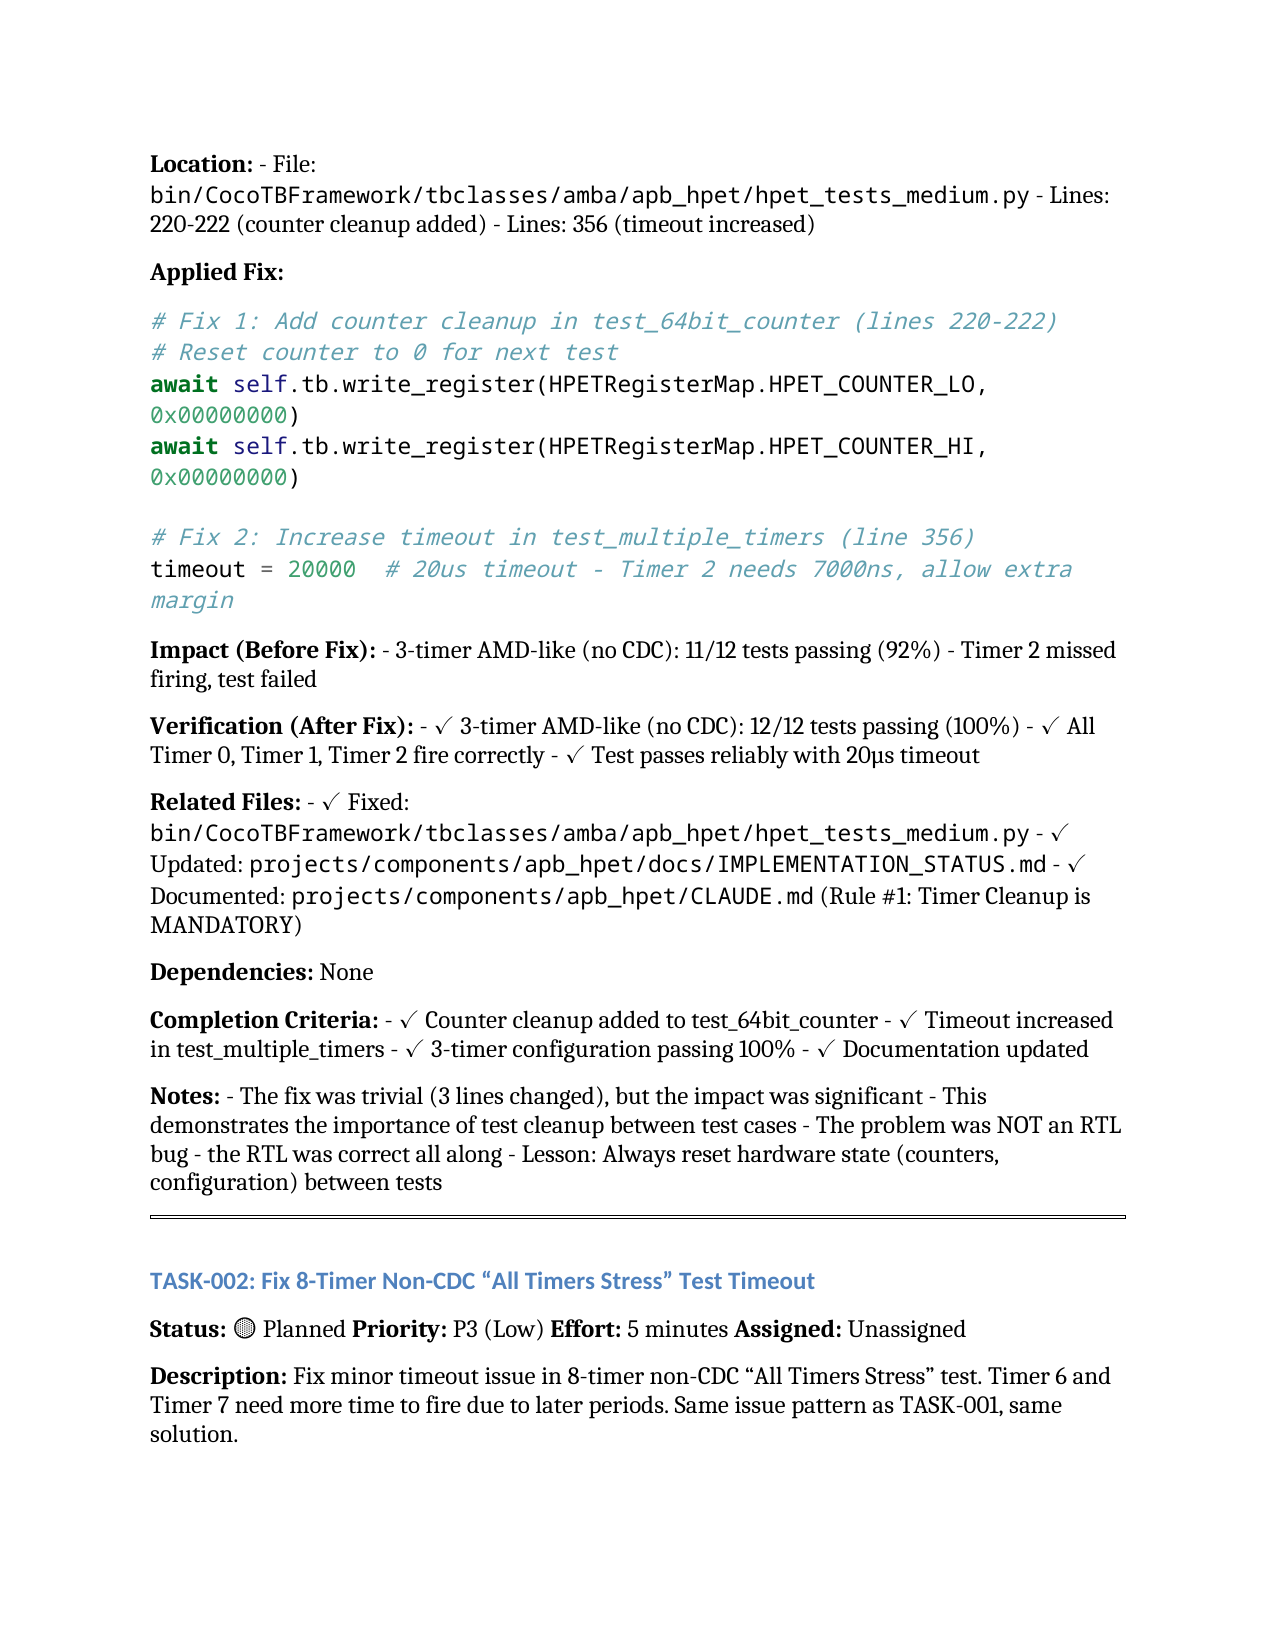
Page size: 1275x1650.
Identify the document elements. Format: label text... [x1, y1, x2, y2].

text Impact (Before Fix): - 3-timer AMD-like (no CDC): 11/12 tests passing (92%) - Timer 2 missed firing, test failed [150, 636, 1125, 693]
text Location: - File: bin/CocoTBFramework/tbclasses/amba/apb_hpet/hpet_tests_medium.py - Lines: 220-222 (counter cleanup added) - Lines: 356 (timeout increased) [150, 150, 1125, 239]
text Completion Criteria: - ✓ Counter cleanup added to test_64bit_counter - ✓ Timeout increased in test_multiple_timers - ✓ 3-timer configuration passing 100% - ✓ Documentation updated [150, 1006, 1125, 1063]
subtitle TASK-002: Fix 8-Timer Non-CDC “All Timers Stress” Test Timeout [150, 1265, 1125, 1296]
text Notes: - The fix was trivial (3 lines changed), but the impact was significant - This demonstrates the importance of test cleanup between test cases - The problem was NOT an RTL bug - the RTL was correct all along - Lesson: Always reset hardware state (counters, configuration) between tests [150, 1082, 1125, 1197]
text Status: 🟡 Planned Priority: P3 (Low) Effort: 5 minutes Assigned: Unassigned [150, 1315, 1125, 1343]
text Dependencies: None [150, 958, 1125, 987]
text Verification (After Fix): - ✓ 3-timer AMD-like (no CDC): 12/12 tests passing (100%) - ✓ All Timer 0, Timer 1, Timer 2 fire correctly - ✓ Test passes reliably with 20µs timeout [150, 712, 1125, 769]
text Related Files: - ✓ Fixed: bin/CocoTBFramework/tbclasses/amba/apb_hpet/hpet_tests_medium.py - ✓ Updated: projects/components/apb_hpet/docs/IMPLEMENTATION_STATUS.md - ✓ Documented: projects/components/apb_hpet/CLAUDE.md (Rule #1: Timer Cleanup is MANDATORY) [150, 788, 1125, 939]
text Applied Fix: [150, 257, 1125, 286]
text # Fix 1: Add counter cleanup in test_64bit_counter (lines 220-222) # Reset counter to 0 for next test await self.tb.write_register(HPETRegisterMap.HPET_COUNTER_LO, 0x00000000) await self.tb.write_register(HPETRegisterMap.HPET_COUNTER_HI, 0x00000000) # Fix 2: Increase timeout in test_multiple_timers (line 356) timeout = 20000 # 20us timeout - Timer 2 needs 7000ns, allow extra margin [150, 305, 1125, 615]
text Description: Fix minor timeout issue in 8-timer non-CDC “All Timers Stress” test. Timer 6 and Timer 7 need more time to fire due to later periods. Same issue pattern as TASK-001, same solution. [150, 1362, 1125, 1448]
